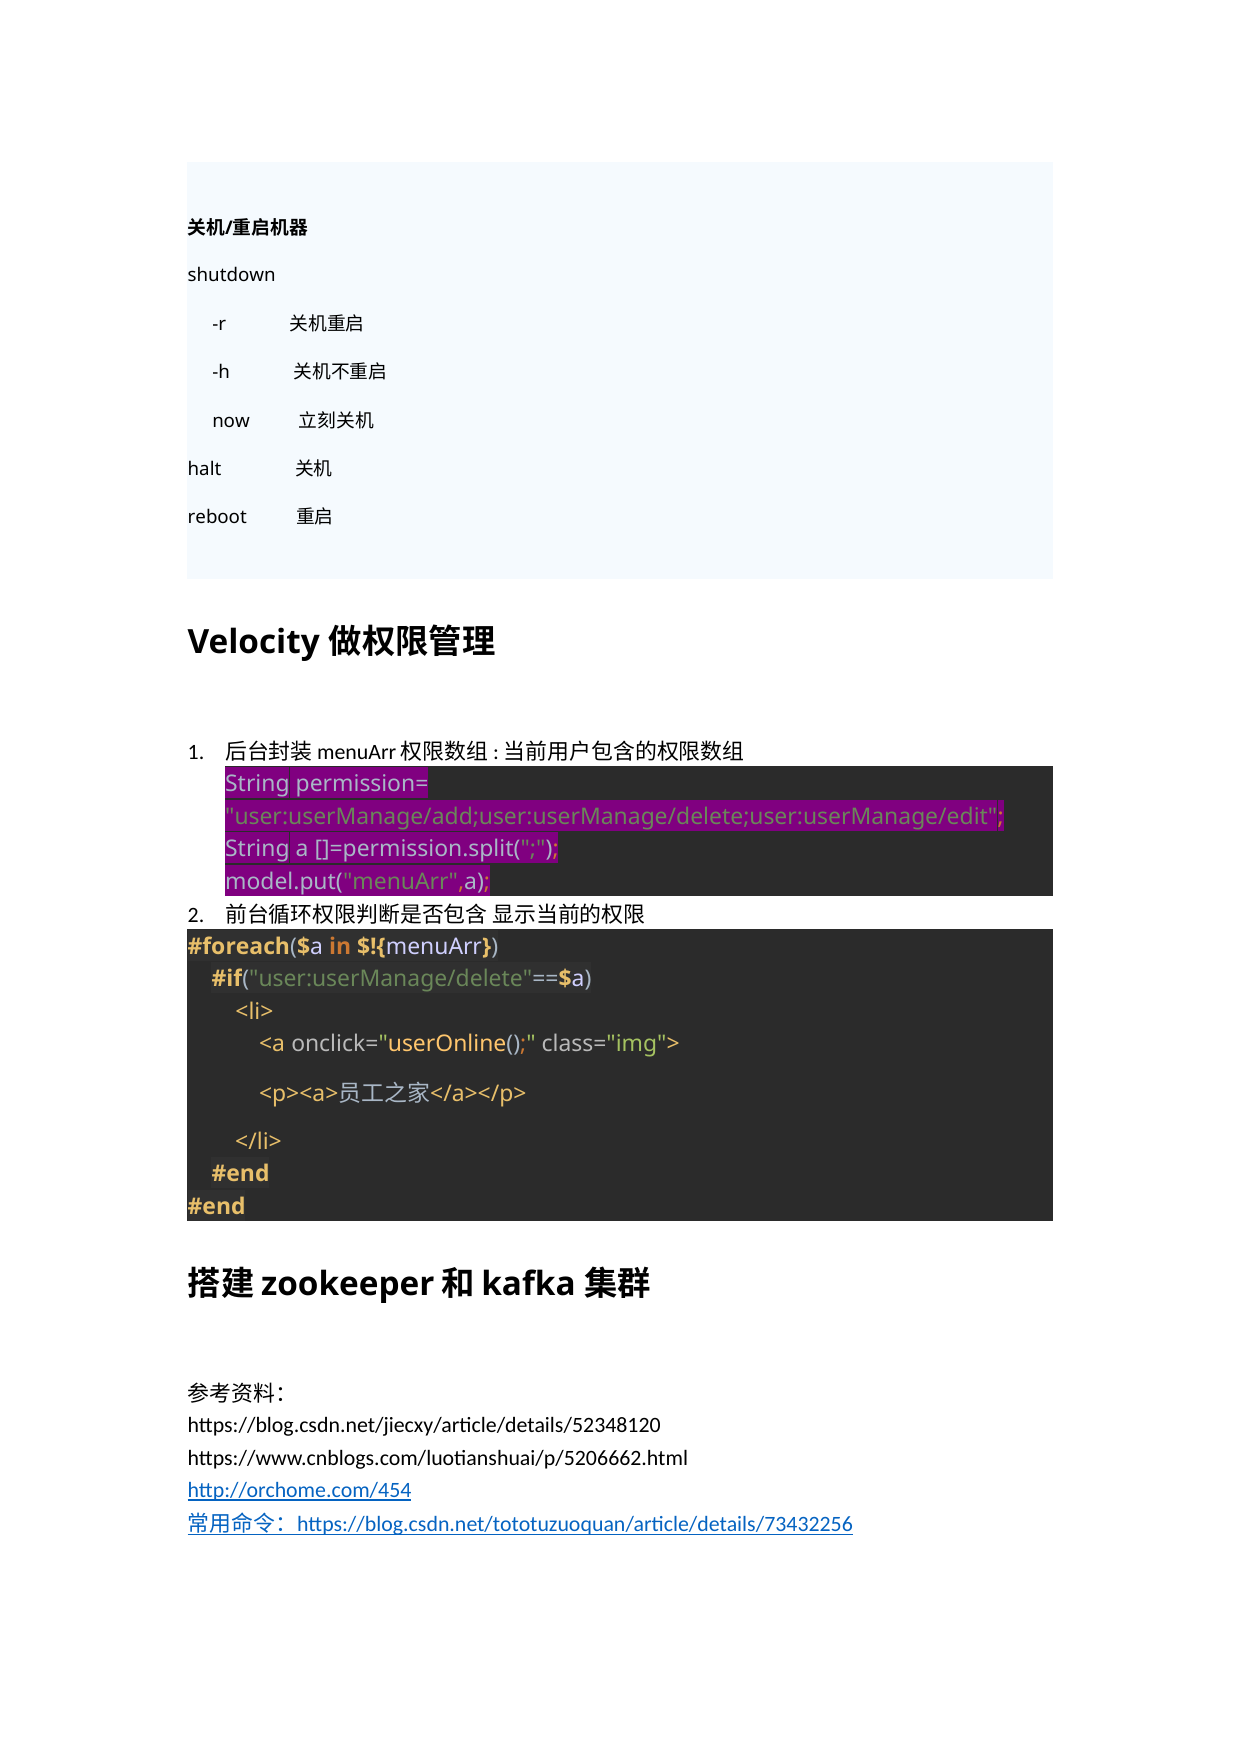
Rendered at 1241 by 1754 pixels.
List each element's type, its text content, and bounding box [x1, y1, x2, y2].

text reboot 重启 [187, 499, 1053, 531]
text 关机/重启机器 [187, 210, 1053, 243]
subtitle 搭建zookeeper和kafka 集群 [187, 1248, 1053, 1313]
text shutdown [187, 258, 1053, 291]
text -h 关机不重启 [187, 354, 1053, 387]
text now 立刻关机 [187, 403, 1053, 435]
text 常用命令：https://blog.csdn.net/tototuzuoquan/article/details/73432256 [187, 1506, 1053, 1538]
text http://orchome.com/454 [187, 1473, 1053, 1506]
text -r 关机重启 [187, 306, 1053, 339]
list 后台封装menuArr权限数组 : 当前用户包含的权限数组 [187, 734, 1053, 766]
text halt 关机 [187, 451, 1053, 483]
text #foreach($a in $!{menuArr}) #if("user:userManage/delete"==$a) <li> <a onclick="userOnline();" class="img"> <p><a>员工之家</a></p> </li> #end #end [187, 929, 1053, 1221]
list 前台循环权限判断是否包含 显示当前的权限 [187, 896, 1053, 929]
subtitle Velocity 做权限管理 [187, 607, 1053, 672]
text 参考资料： [187, 1376, 1053, 1408]
text https://blog.csdn.net/jiecxy/article/details/52348120 [187, 1408, 1053, 1441]
list String permission= "user:userManage/add;user:userManage/delete;user:userManage/edit"; String a []=permission.split(";"); model.put("menuArr",a); [225, 766, 1053, 896]
text https://www.cnblogs.com/luotianshuai/p/5206662.html [187, 1441, 1053, 1473]
